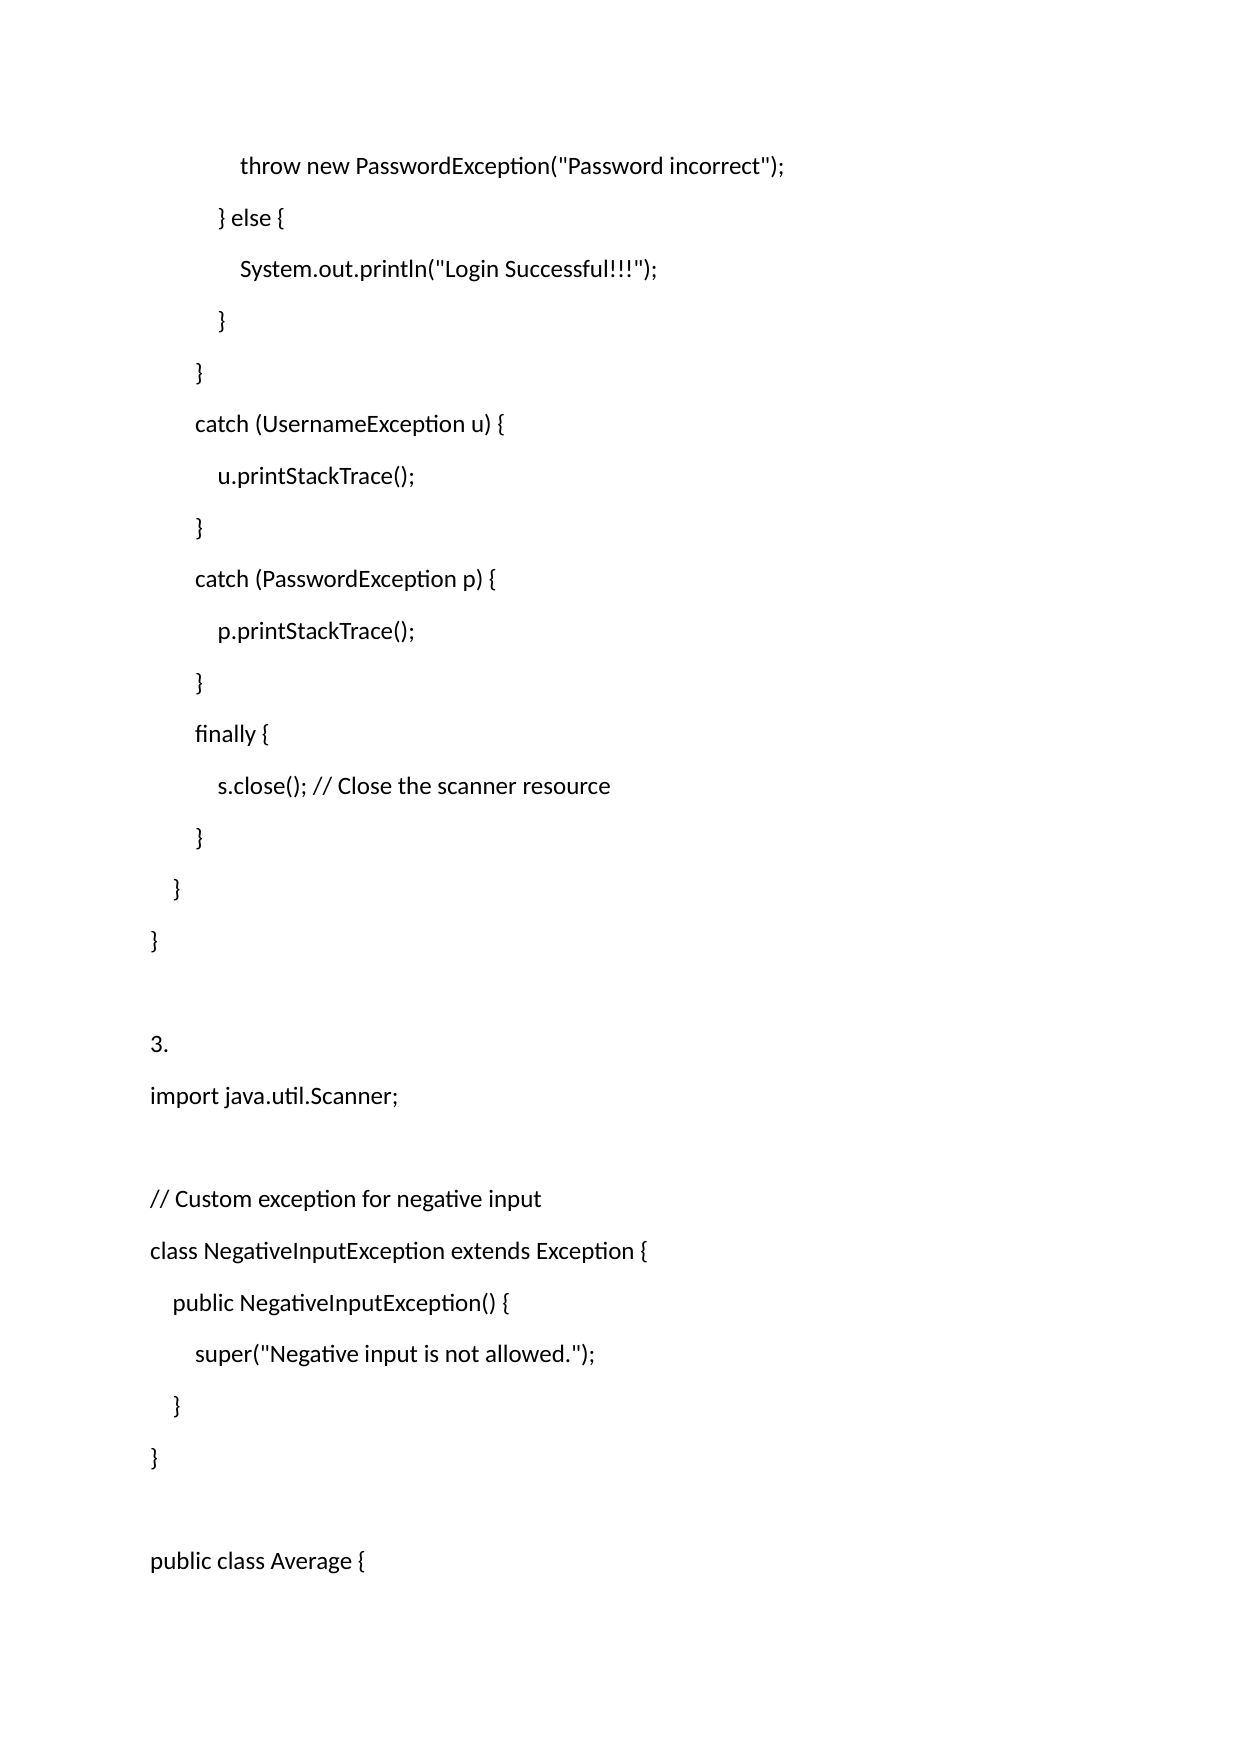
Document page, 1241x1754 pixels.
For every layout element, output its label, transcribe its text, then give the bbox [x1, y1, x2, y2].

text catch (UsernameException u) { [150, 408, 1090, 439]
text p.printStackTrace(); [150, 615, 1090, 646]
text throw new PasswordException("Password incorrect"); [150, 150, 1090, 181]
text public class Average { [150, 1545, 1090, 1576]
text } [150, 667, 1090, 697]
text // Custom exception for negative input [150, 1183, 1090, 1214]
text } [150, 512, 1090, 542]
text } [150, 925, 1090, 956]
text finally { [150, 718, 1090, 749]
text import java.util.Scanner; [150, 1080, 1090, 1111]
text } [150, 873, 1090, 904]
text catch (PasswordException p) { [150, 563, 1090, 594]
text System.out.println("Login Successful!!!"); [150, 253, 1090, 284]
text } [150, 1390, 1090, 1421]
text s.close(); // Close the scanner resource [150, 770, 1090, 801]
text class NegativeInputException extends Exception { [150, 1235, 1090, 1266]
text public NegativeInputException() { [150, 1287, 1090, 1317]
text } [150, 1442, 1090, 1472]
text } [150, 305, 1090, 336]
text 3. [150, 1028, 1090, 1059]
text } else { [150, 202, 1090, 232]
text super("Negative input is not allowed."); [150, 1338, 1090, 1369]
text } [150, 357, 1090, 387]
text u.printStackTrace(); [150, 460, 1090, 491]
text } [150, 822, 1090, 852]
